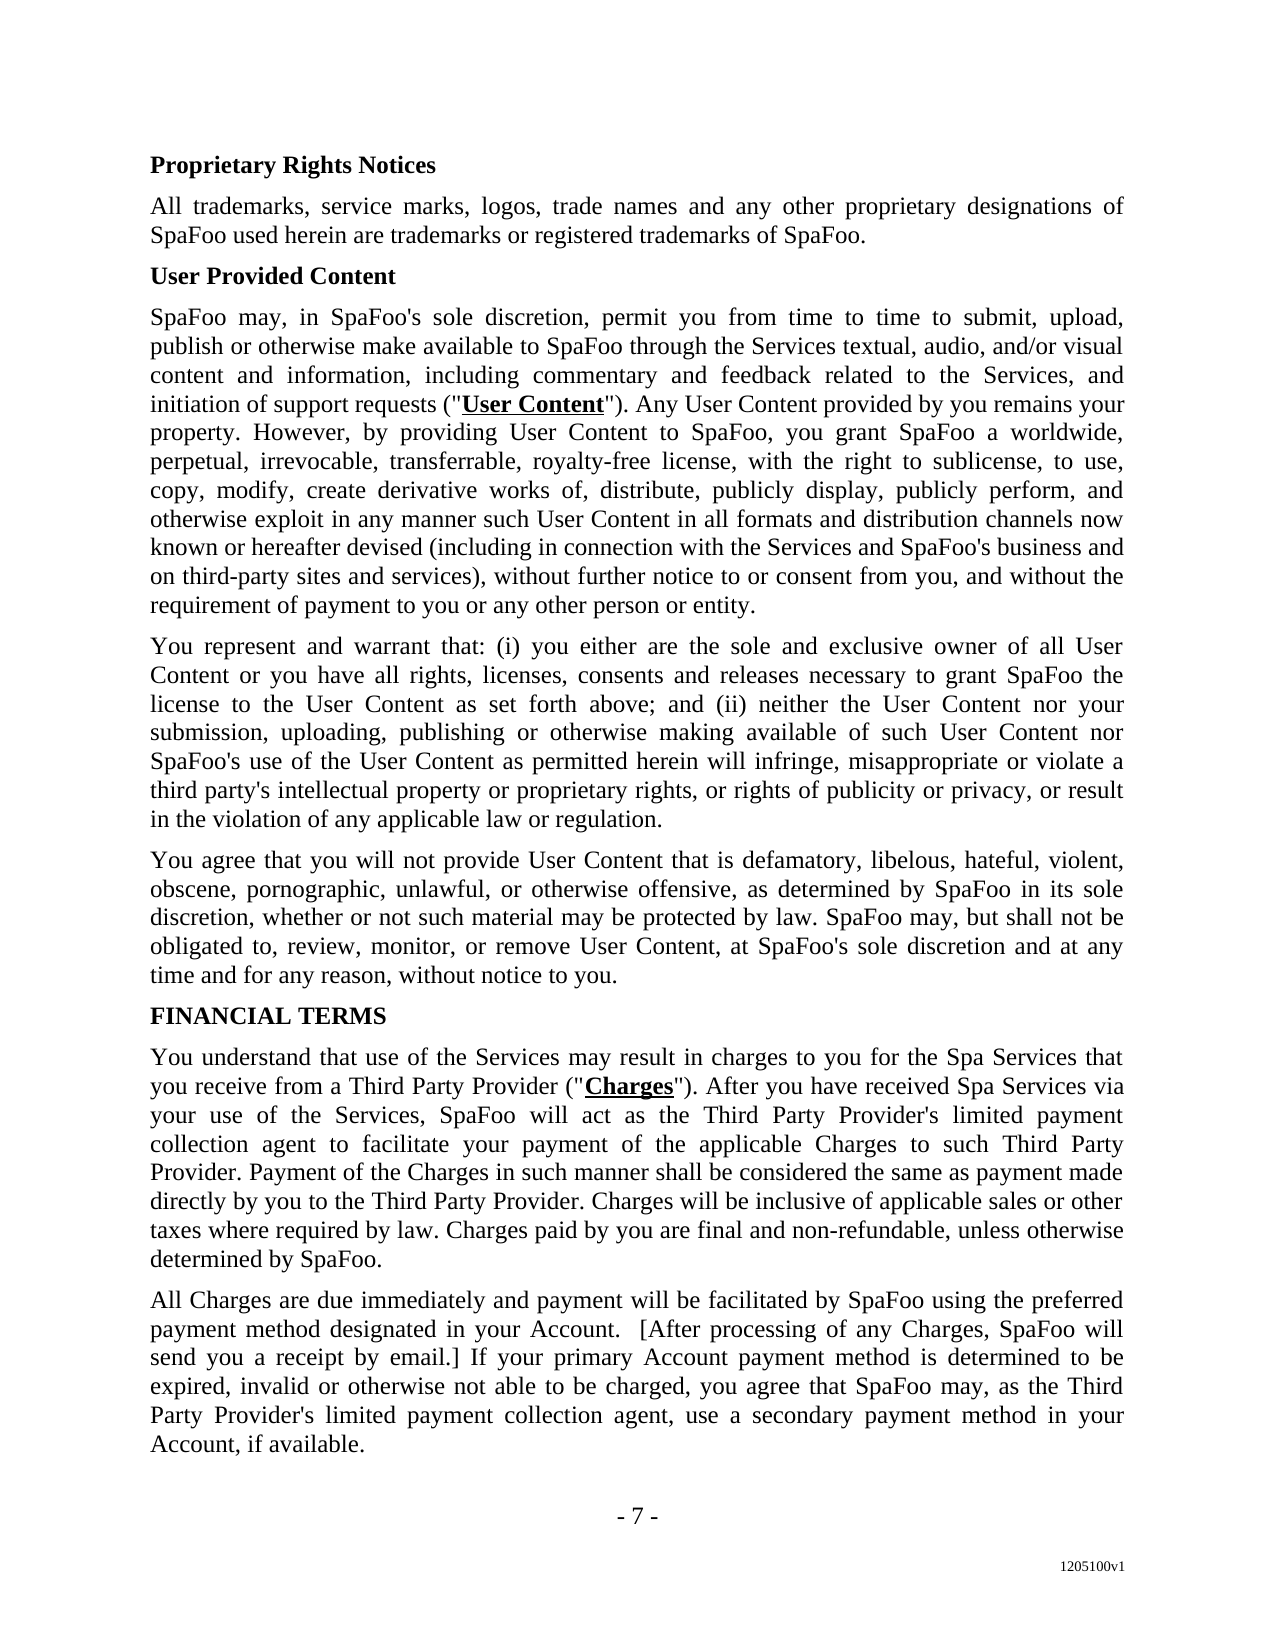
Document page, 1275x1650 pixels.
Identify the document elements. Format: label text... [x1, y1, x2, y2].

text FINANCIAL TERMS [150, 1001, 1125, 1030]
text You represent and warrant that: (i) you either are the sole and exclusive owner of all User Content or you have all rights, licenses, consents and releases necessary to grant SpaFoo the license to the User Content as set forth above; and (ii) neither the User Content nor your submission, uploading, publishing or otherwise making available of such User Content nor SpaFoo's use of the User Content as permitted herein will infringe, misappropriate or violate a third party's intellectual property or proprietary rights, or rights of publicity or privacy, or result in the violation of any applicable law or regulation. [150, 631, 1125, 832]
text Proprietary Rights Notices [150, 150, 1125, 179]
text User Provided Content [150, 261, 1125, 290]
text All Charges are due immediately and payment will be facilitated by SpaFoo using the preferred payment method designated in your Account. [After processing of any Charges, SpaFoo will send you a receipt by email.] If your primary Account payment method is determined to be expired, invalid or otherwise not able to be charged, you agree that SpaFoo may, as the Third Party Provider's limited payment collection agent, use a secondary payment method in your Account, if available. [150, 1285, 1125, 1457]
text You agree that you will not provide User Content that is defamatory, libelous, hateful, violent, obscene, pornographic, unlawful, or otherwise offensive, as determined by SpaFoo in its sole discretion, whether or not such material may be protected by law. SpaFoo may, but shall not be obligated to, review, monitor, or remove User Content, at SpaFoo's sole discretion and at any time and for any reason, without notice to you. [150, 845, 1125, 989]
text You understand that use of the Services may result in charges to you for the Spa Services that you receive from a Third Party Provider ("Charges"). After you have received Spa Services via your use of the Services, SpaFoo will act as the Third Party Provider's limited payment collection agent to facilitate your payment of the applicable Charges to such Third Party Provider. Payment of the Charges in such manner shall be considered the same as payment made directly by you to the Third Party Provider. Charges will be inclusive of applicable sales or other taxes where required by law. Charges paid by you are final and non-refundable, unless otherwise determined by SpaFoo. [150, 1042, 1125, 1272]
text SpaFoo may, in SpaFoo's sole discretion, permit you from time to time to submit, upload, publish or otherwise make available to SpaFoo through the Services textual, audio, and/or visual content and information, including commentary and feedback related to the Services, and initiation of support requests ("User Content"). Any User Content provided by you remains your property. However, by providing User Content to SpaFoo, you grant SpaFoo a worldwide, perpetual, irrevocable, transferrable, royalty-free license, with the right to sublicense, to use, copy, modify, create derivative works of, distribute, publicly display, publicly perform, and otherwise exploit in any manner such User Content in all formats and distribution channels now known or hereafter devised (including in connection with the Services and SpaFoo's business and on third-party sites and services), without further notice to or consent from you, and without the requirement of payment to you or any other person or entity. [150, 302, 1125, 619]
text All trademarks, service marks, logos, trade names and any other proprietary designations of SpaFoo used herein are trademarks or registered trademarks of SpaFoo. [150, 191, 1125, 249]
